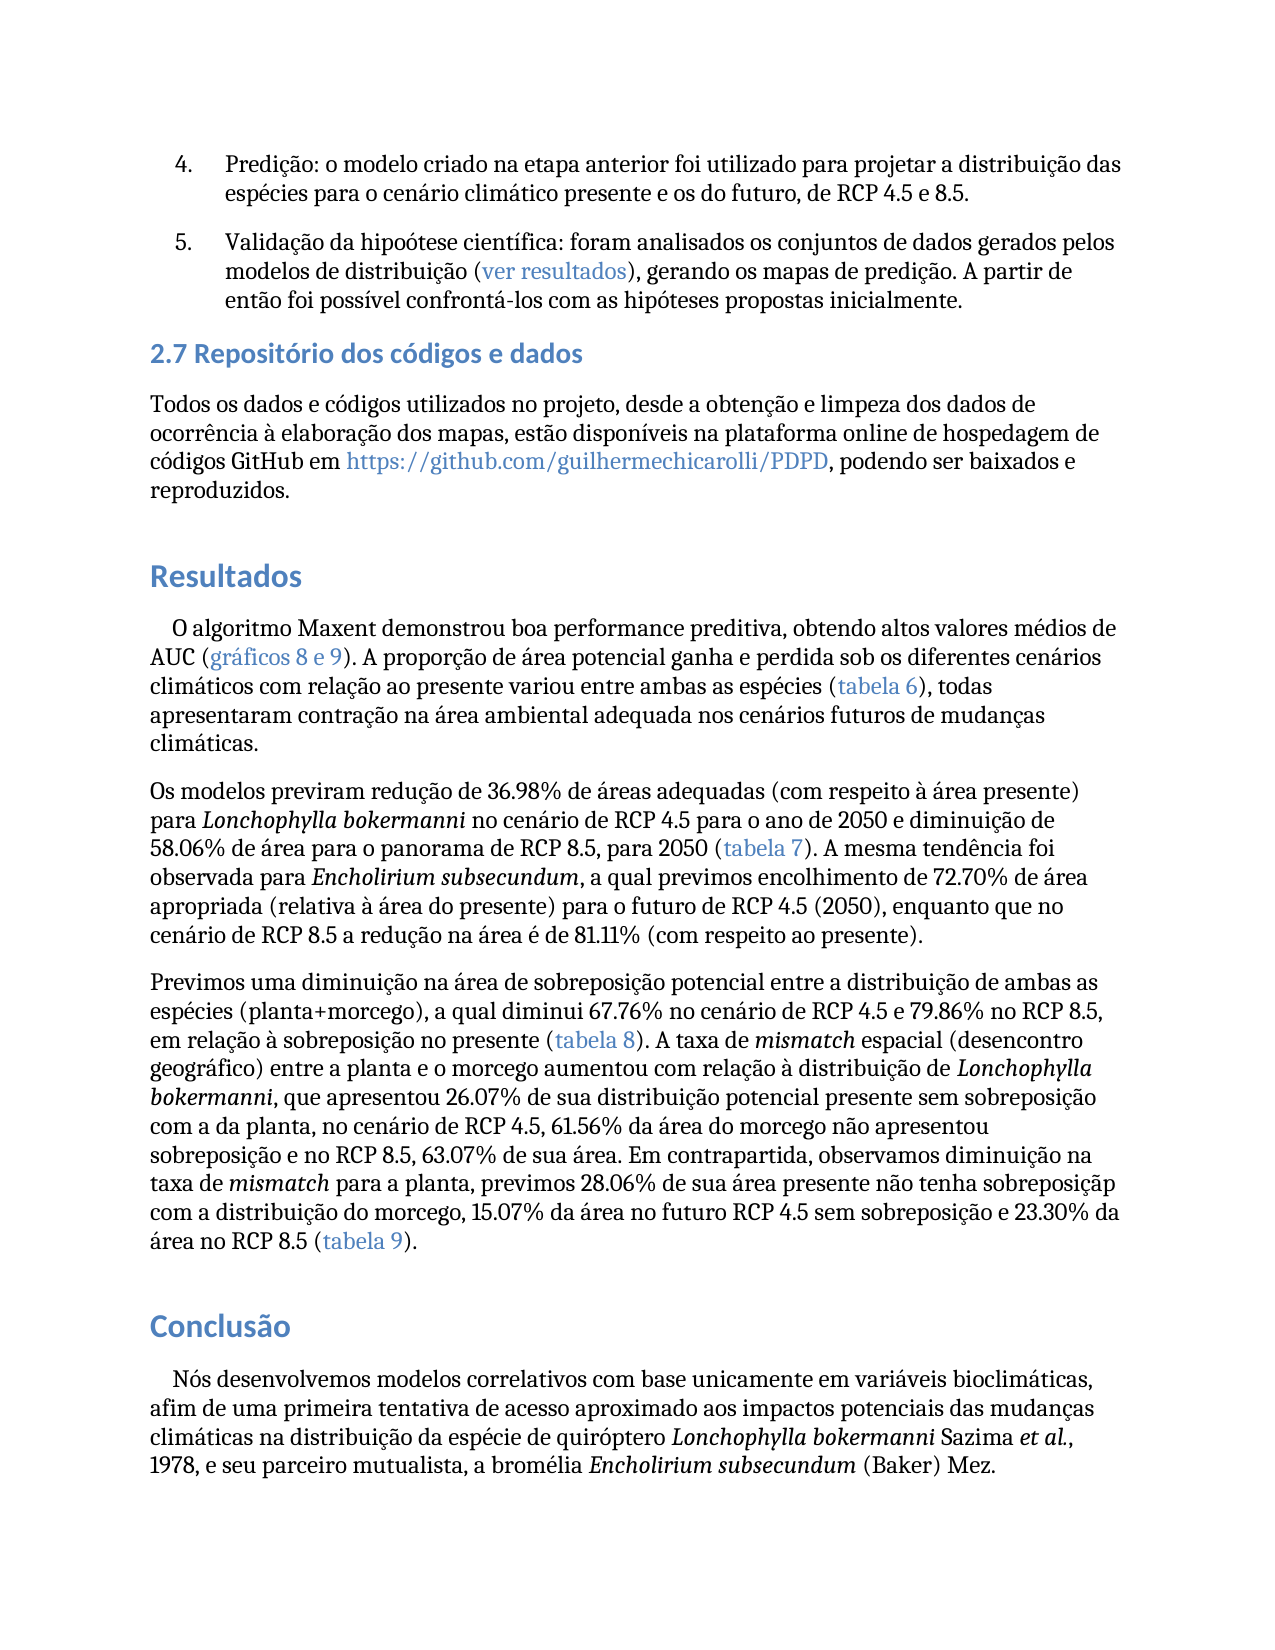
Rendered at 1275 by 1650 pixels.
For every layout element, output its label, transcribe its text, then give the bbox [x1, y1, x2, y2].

list Validação da hipoótese científica: foram analisados os conjuntos de dados gerados pelos modelos de distribuição (ver resultados), gerando os mapas de predição. A partir de então foi possível confrontá-los com as hipóteses propostas inicialmente. [175, 228, 1125, 314]
subtitle Resultados [150, 555, 1125, 596]
text Todos os dados e códigos utilizados no projeto, desde a obtenção e limpeza dos dados de ocorrência à elaboração dos mapas, estão disponíveis na plataforma online de hospedagem de códigos GitHub em https://github.com/guilhermechicarolli/PDPD, podendo ser baixados e reproduzidos. [150, 390, 1125, 505]
text O algoritmo Maxent demonstrou boa performance preditiva, obtendo altos valores médios de AUC (gráficos 8 e 9). A proporção de área potencial ganha e perdida sob os diferentes cenários climáticos com relação ao presente variou entre ambas as espécies (tabela 6), todas apresentaram contração na área ambiental adequada nos cenários futuros de mudanças climáticas. [150, 614, 1125, 758]
text Previmos uma diminuição na área de sobreposição potencial entre a distribuição de ambas as espécies (planta+morcego), a qual diminui 67.76% no cenário de RCP 4.5 e 79.86% no RCP 8.5, em relação à sobreposição no presente (tabela 8). A taxa de mismatch espacial (desencontro geográfico) entre a planta e o morcego aumentou com relação à distribuição de Lonchophylla bokermanni, que apresentou 26.07% de sua distribuição potencial presente sem sobreposição com a da planta, no cenário de RCP 4.5, 61.56% da área do morcego não apresentou sobreposição e no RCP 8.5, 63.07% de sua área. Em contrapartida, observamos diminuição na taxa de mismatch para a planta, previmos 28.06% de sua área presente não tenha sobreposiçãp com a distribuição do morcego, 15.07% da área no futuro RCP 4.5 sem sobreposição e 23.30% da área no RCP 8.5 (tabela 9). [150, 968, 1125, 1256]
text Nós desenvolvemos modelos correlativos com base unicamente em variáveis bioclimáticas, afim de uma primeira tentativa de acesso aproximado aos impactos potenciais das mudanças climáticas na distribuição da espécie de quiróptero Lonchophylla bokermanni Sazima et al., 1978, e seu parceiro mutualista, a bromélia Encholirium subsecundum (Baker) Mez. [150, 1365, 1125, 1480]
subtitle Conclusão [150, 1306, 1125, 1346]
subtitle 2.7 Repositório dos códigos e dados [150, 335, 1125, 371]
text Os modelos previram redução de 36.98% de áreas adequadas (com respeito à área presente) para Lonchophylla bokermanni no cenário de RCP 4.5 para o ano de 2050 e diminuição de 58.06% de área para o panorama de RCP 8.5, para 2050 (tabela 7). A mesma tendência foi observada para Encholirium subsecundum, a qual previmos encolhimento de 72.70% de área apropriada (relativa à área do presente) para o futuro de RCP 4.5 (2050), enquanto que no cenário de RCP 8.5 a redução na área é de 81.11% (com respeito ao presente). [150, 777, 1125, 949]
list Predição: o modelo criado na etapa anterior foi utilizado para projetar a distribuição das espécies para o cenário climático presente e os do futuro, de RCP 4.5 e 8.5. [175, 150, 1125, 207]
